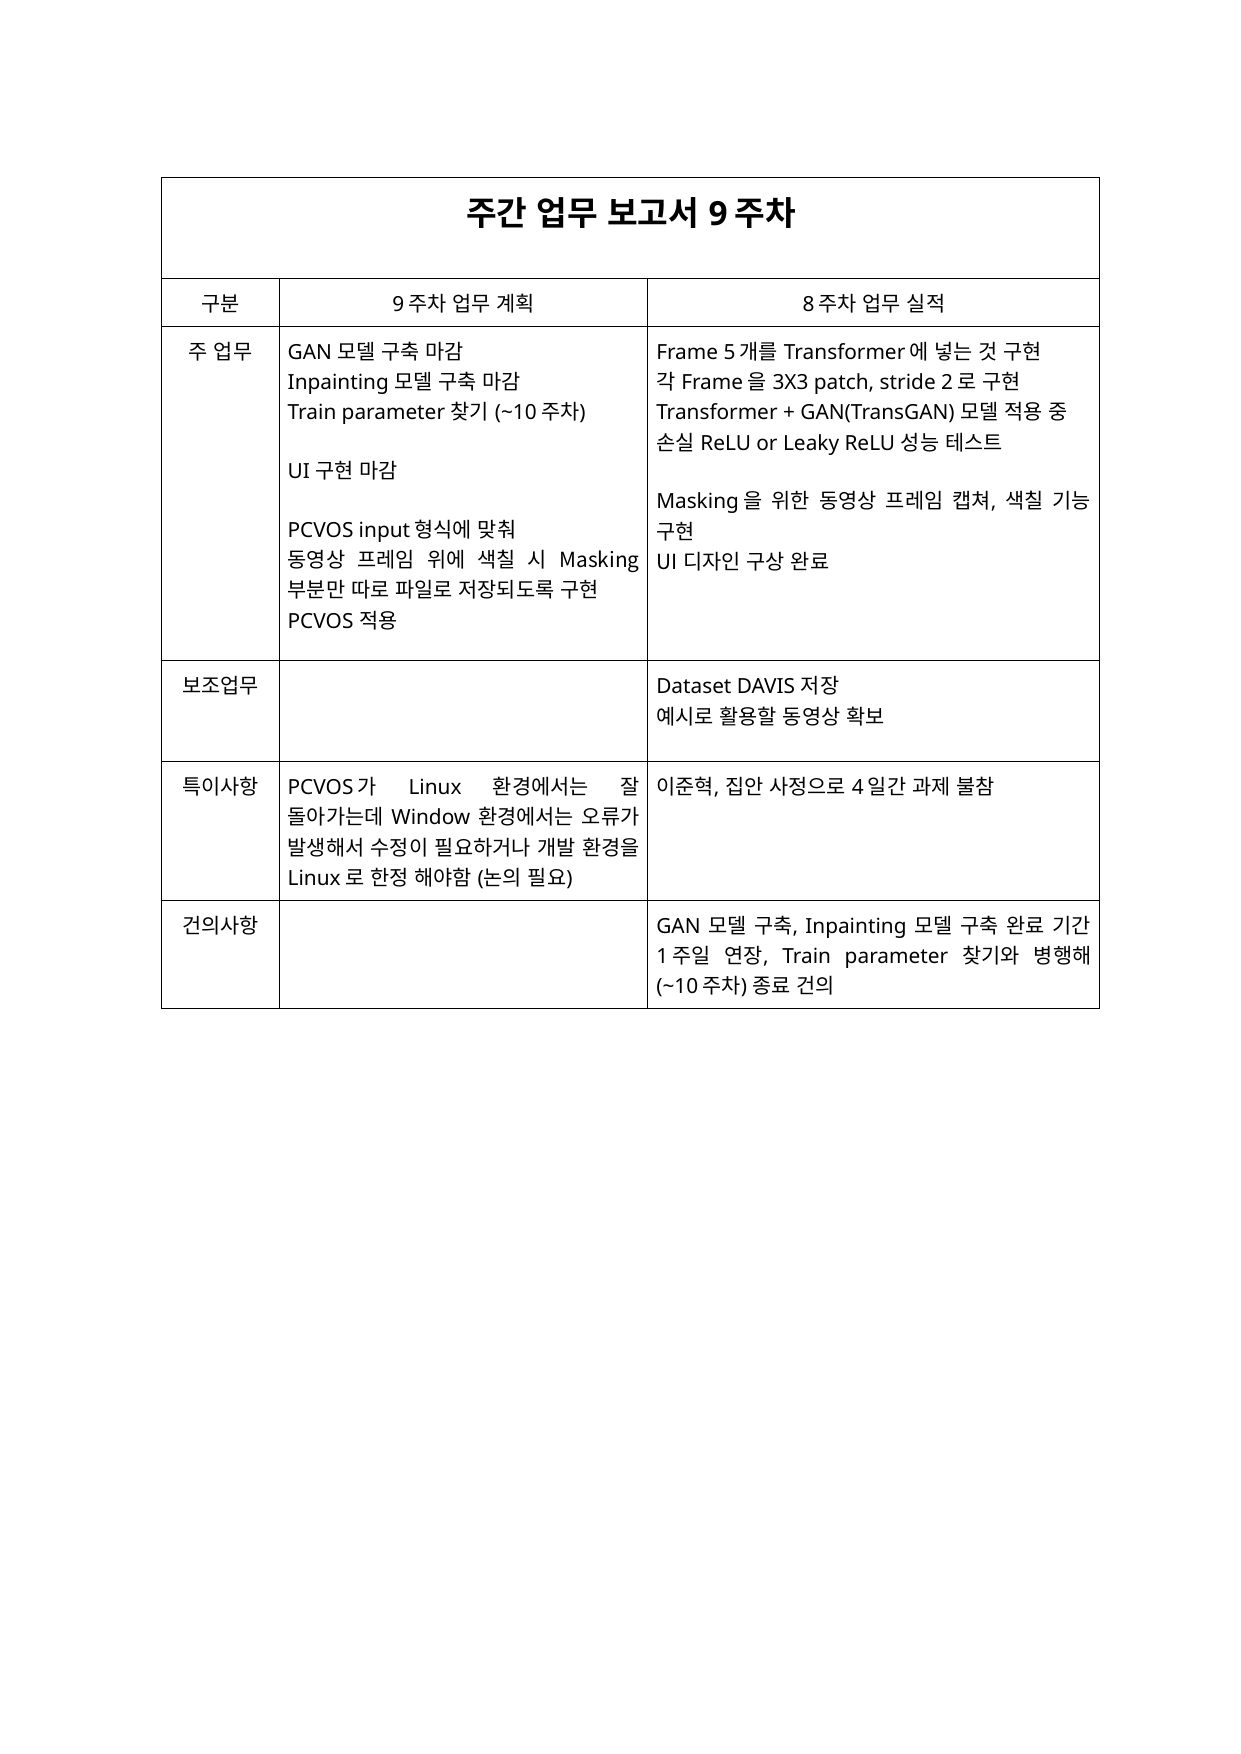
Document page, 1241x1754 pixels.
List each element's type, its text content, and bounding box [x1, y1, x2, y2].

table_header 주간 업무 보고서 9주차 [162, 178, 1099, 278]
table_cell GAN 모델 구축, Inpainting 모델 구축 완료 기간 1주일 연장, Train parameter 찾기와 병행해 (~10주차) 종료 건의 [648, 901, 1099, 1008]
table_cell 건의사항 [162, 901, 279, 1008]
table_cell Frame 5개를 Transformer에 넣는 것 구현 각 Frame을 3X3 patch, stride 2로 구현 Transformer + GAN(TransGAN) 모델 적용 중 손실 ReLU or Leaky ReLU 성능 테스트 Masking을 위한 동영상 프레임 캡쳐, 색칠 기능 구현 UI 디자인 구상 완료 [648, 327, 1099, 660]
table_cell Dataset DAVIS 저장 예시로 활용할 동영상 확보 [648, 661, 1099, 761]
table_cell 이준혁, 집안 사정으로 4일간 과제 불참 [648, 762, 1099, 899]
table_cell GAN 모델 구축 마감 Inpainting 모델 구축 마감 Train parameter 찾기 (~10주차) UI 구현 마감 PCVOS input형식에 맞춰 동영상 프레임 위에 색칠 시 Masking 부분만 따로 파일로 저장되도록 구현 PCVOS 적용 [280, 327, 647, 660]
table_cell 구분 [162, 279, 279, 326]
table_cell 특이사항 [162, 762, 279, 899]
table_cell 주 업무 [162, 327, 279, 660]
table_cell 보조업무 [162, 661, 279, 761]
table_cell [280, 901, 647, 1008]
table_cell PCVOS가 Linux 환경에서는 잘 돌아가는데 Window 환경에서는 오류가 발생해서 수정이 필요하거나 개발 환경을 Linux로 한정 해야함 (논의 필요) [280, 762, 647, 899]
table_cell 9주차 업무 계획 [280, 279, 647, 326]
table_cell 8주차 업무 실적 [648, 279, 1099, 326]
table_cell [280, 661, 647, 761]
